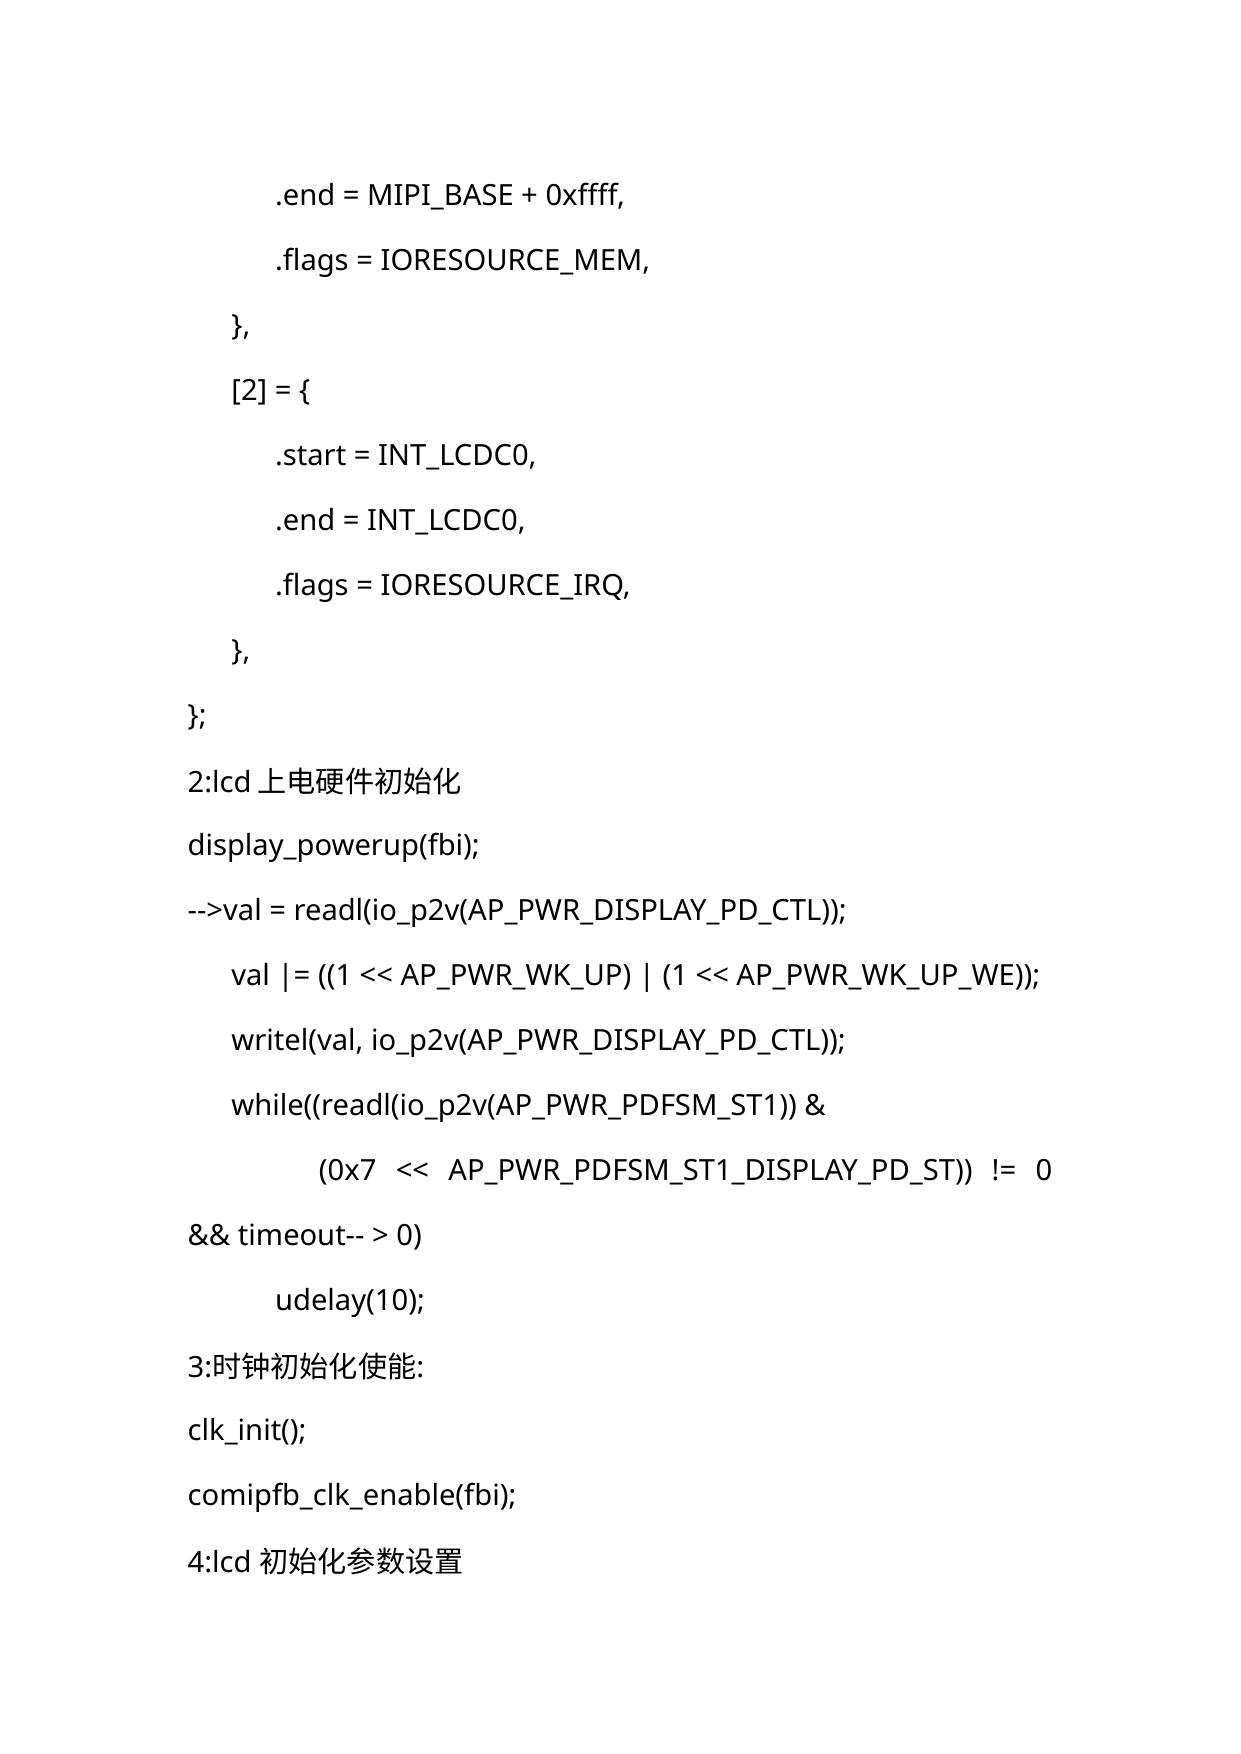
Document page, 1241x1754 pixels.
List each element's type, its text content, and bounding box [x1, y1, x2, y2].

text }, [187, 617, 1053, 682]
text comipfb_clk_enable(fbi); [187, 1462, 1053, 1527]
text val |= ((1 << AP_PWR_WK_UP) | (1 << AP_PWR_WK_UP_WE)); [187, 942, 1053, 1007]
text 3:时钟初始化使能: [187, 1332, 1053, 1397]
text -->val = readl(io_p2v(AP_PWR_DISPLAY_PD_CTL)); [187, 877, 1053, 942]
text udelay(10); [187, 1267, 1053, 1332]
text 2:lcd上电硬件初始化 [187, 747, 1053, 812]
text .start = INT_LCDC0, [187, 422, 1053, 487]
text display_powerup(fbi); [187, 812, 1053, 877]
text .end = MIPI_BASE + 0xffff, [187, 162, 1053, 227]
text [2] = { [187, 357, 1053, 422]
text clk_init(); [187, 1397, 1053, 1462]
text .flags = IORESOURCE_IRQ, [187, 552, 1053, 617]
text .end = INT_LCDC0, [187, 487, 1053, 552]
text 4:lcd 初始化参数设置 [187, 1527, 1053, 1592]
text while((readl(io_p2v(AP_PWR_PDFSM_ST1)) & [187, 1072, 1053, 1137]
text .flags = IORESOURCE_MEM, [187, 227, 1053, 292]
text }; [187, 682, 1053, 747]
text }, [187, 292, 1053, 357]
text (0x7 << AP_PWR_PDFSM_ST1_DISPLAY_PD_ST)) != 0 && timeout-- > 0) [187, 1137, 1053, 1267]
text writel(val, io_p2v(AP_PWR_DISPLAY_PD_CTL)); [187, 1007, 1053, 1072]
